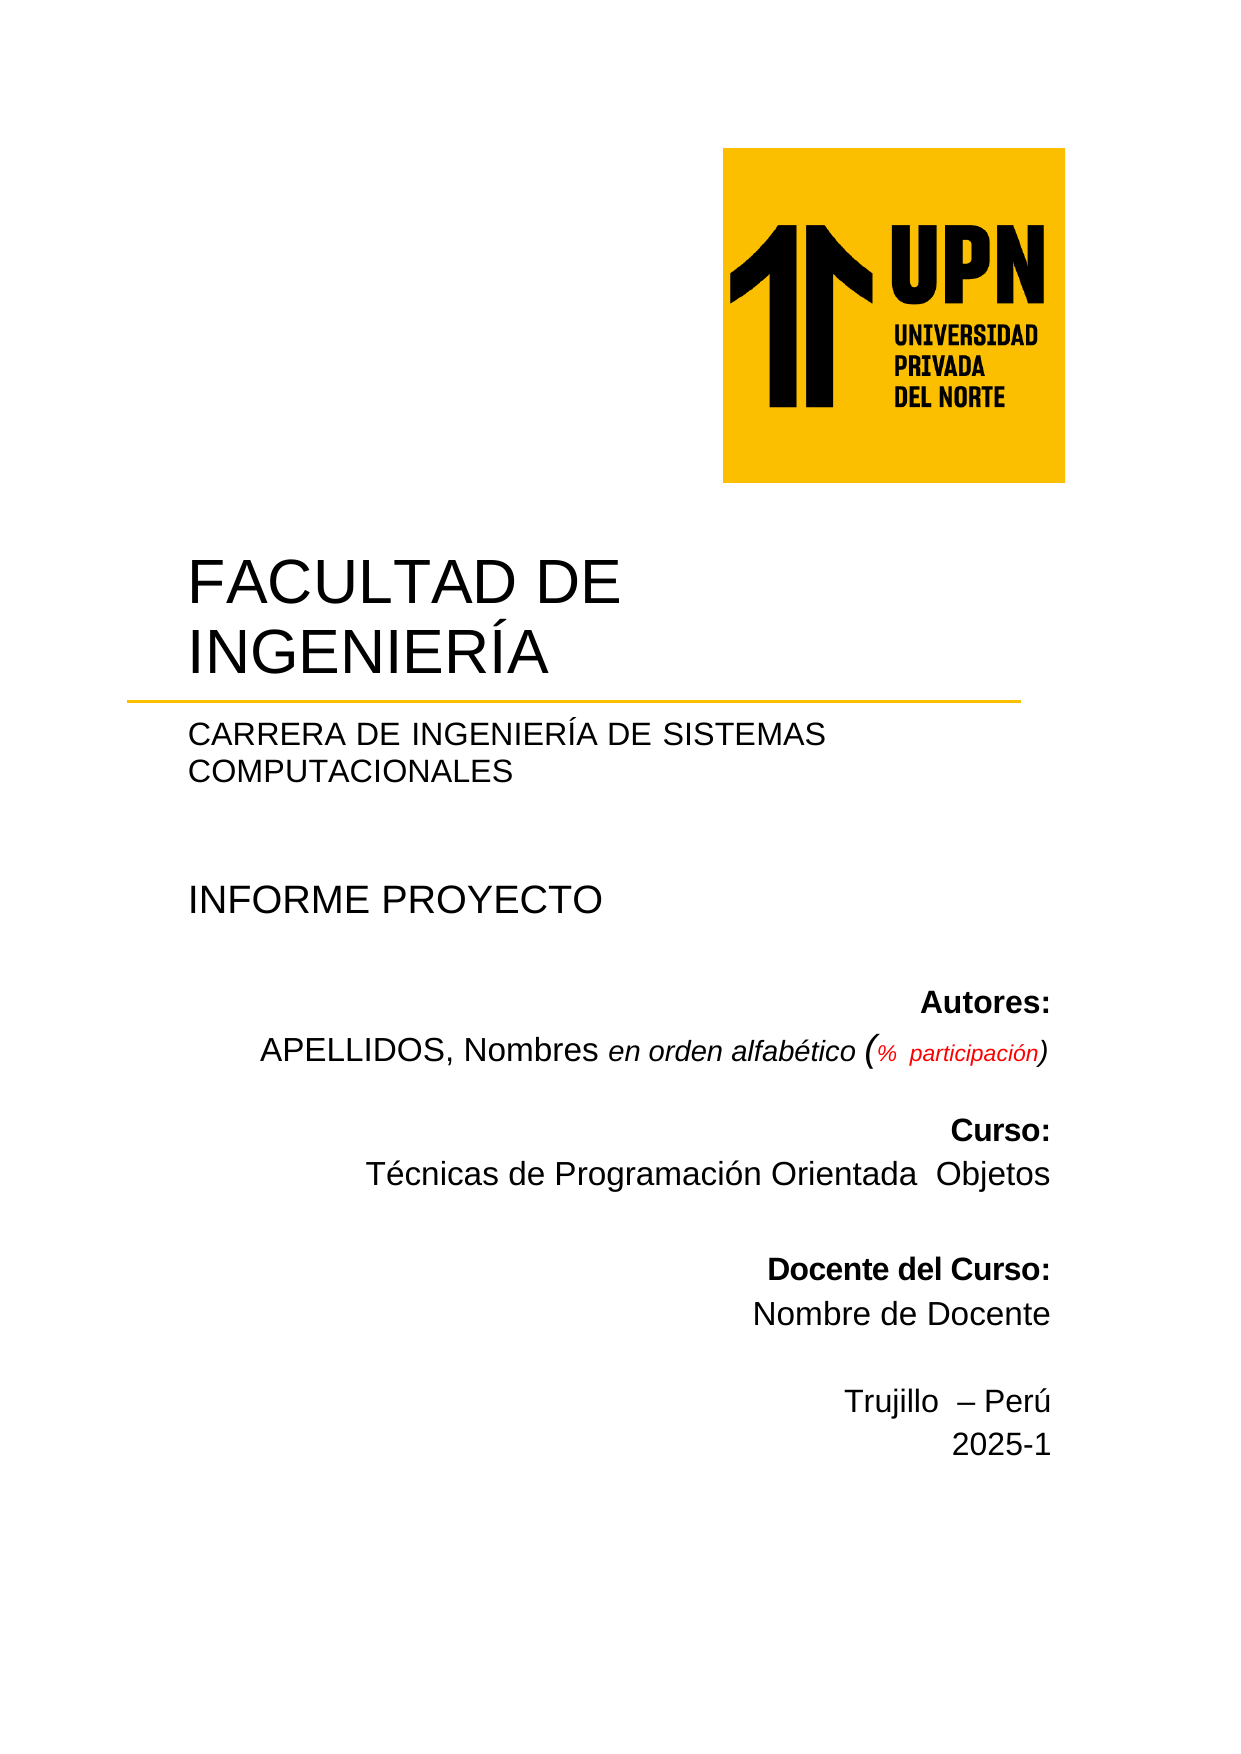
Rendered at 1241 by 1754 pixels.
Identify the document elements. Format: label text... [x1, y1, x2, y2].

picture [723, 148, 1066, 483]
text Técnicas de Programación Orientada Objetos [177, 1154, 1051, 1193]
text Docente del Curso: [177, 1250, 1051, 1287]
text Trujillo – Perú [177, 1382, 1051, 1419]
text INFORME PROYECTO [188, 877, 1057, 922]
text FACULTAD DE INGENIERÍA [188, 547, 958, 688]
text APELLIDOS, Nombres en orden alfabético (% participación) [177, 1026, 1051, 1069]
text Nombre de Docente [177, 1294, 1051, 1332]
text Curso: [177, 1111, 1051, 1148]
text 2025-1 [177, 1425, 1051, 1462]
text CARRERA DE INGENIERÍA DE SISTEMAS COMPUTACIONALES [188, 715, 1056, 789]
text Autores: [177, 983, 1051, 1020]
